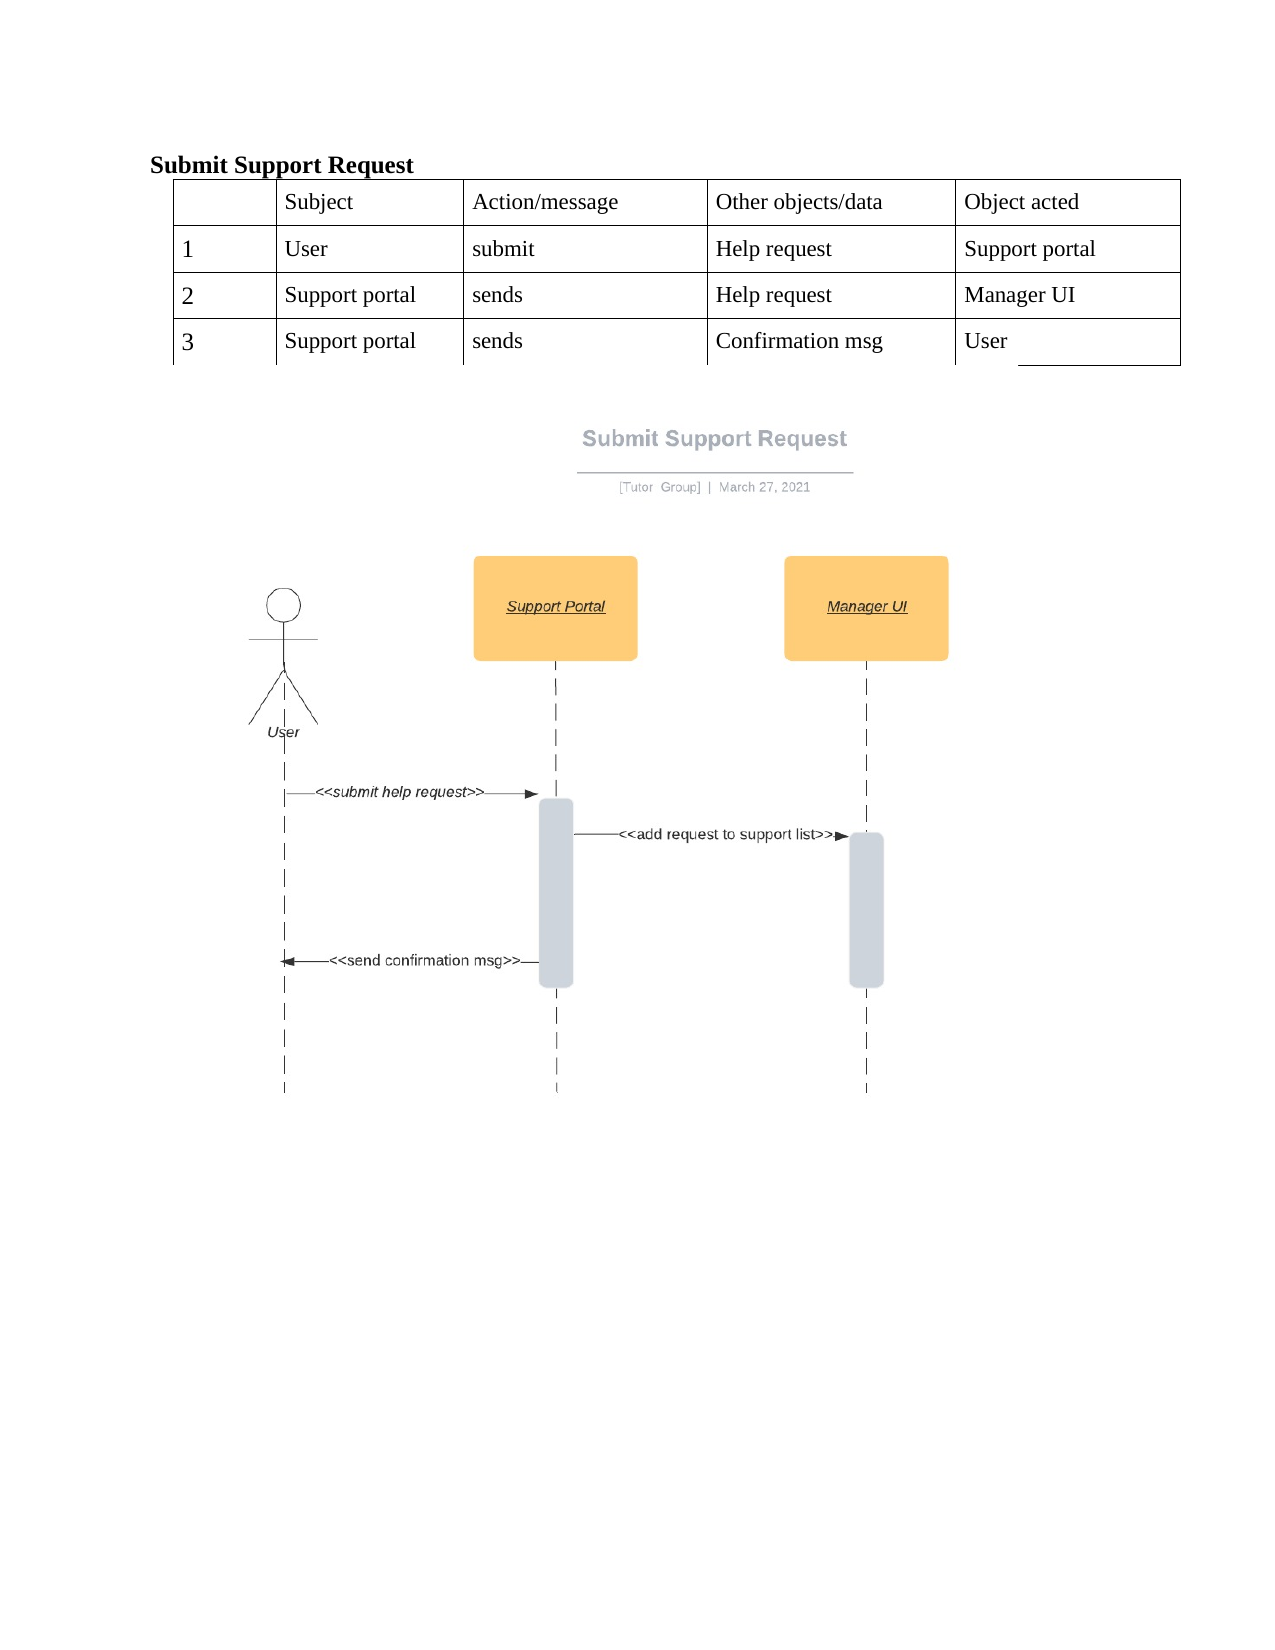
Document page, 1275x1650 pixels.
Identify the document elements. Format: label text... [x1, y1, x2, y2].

table_cell sends [464, 273, 707, 318]
table_cell 2 [174, 273, 276, 318]
table_cell Support portal [277, 319, 463, 364]
table_cell Confirmation msg [708, 319, 955, 364]
table_header Object acted [956, 180, 1180, 225]
table_cell Support portal [956, 226, 1180, 272]
table_cell Support portal [277, 273, 463, 318]
table_cell User [277, 226, 463, 272]
table_header [174, 180, 276, 225]
table_header Other objects/data [708, 180, 955, 225]
picture [150, 365, 1019, 1171]
table_header Subject [277, 180, 463, 225]
table_cell sends [464, 319, 707, 364]
table_cell 1 [174, 226, 276, 272]
text Submit Support Request [150, 150, 1125, 179]
table_cell User [956, 319, 1180, 364]
table_cell submit [464, 226, 707, 272]
table_cell Help request [708, 226, 955, 272]
table_cell Help request [708, 273, 955, 318]
table_header Action/message [464, 180, 707, 225]
table_cell 3 [174, 319, 276, 364]
table_cell Manager UI [956, 273, 1180, 318]
